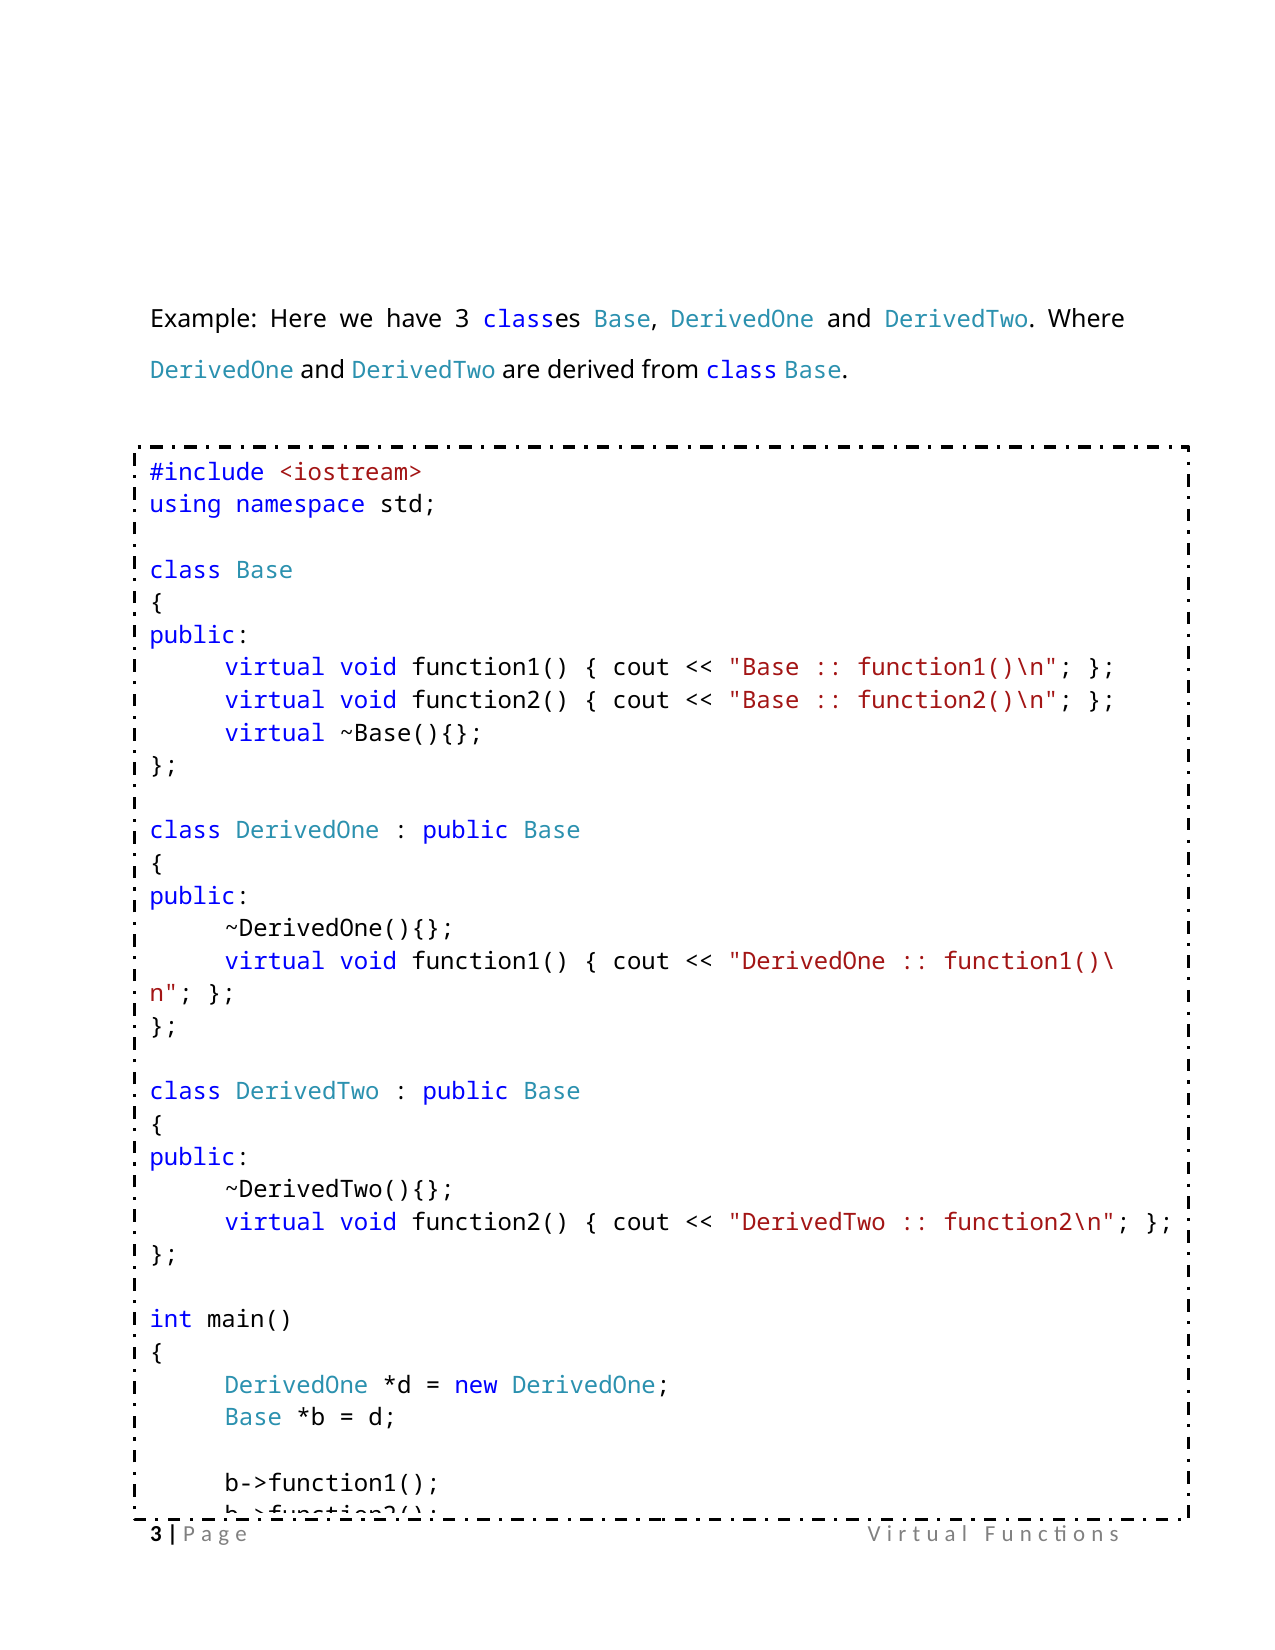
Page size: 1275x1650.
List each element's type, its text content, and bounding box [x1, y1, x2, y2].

text Example: Here we have 3 classes Base, DerivedOne and DerivedTwo. Where DerivedOne and DerivedTwo are derived from class Base. [150, 301, 1125, 386]
